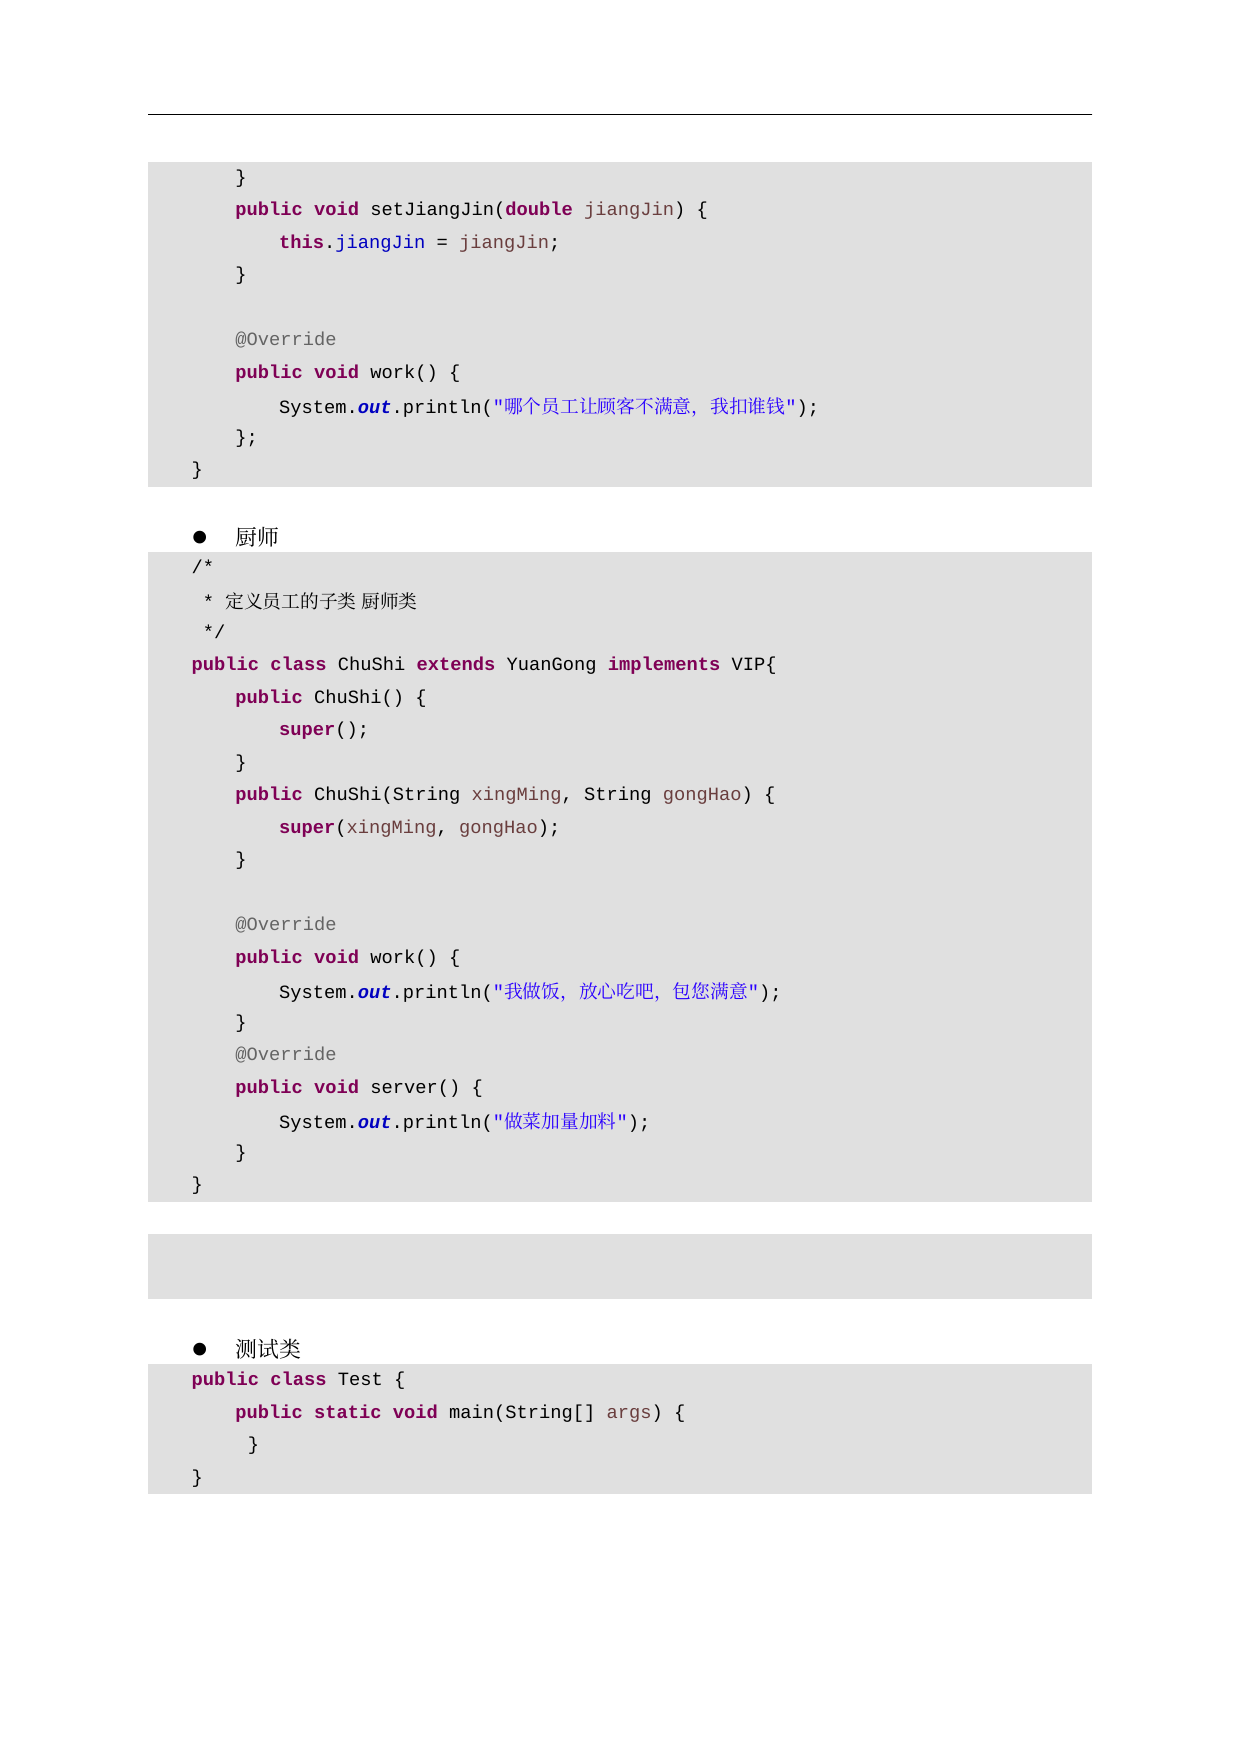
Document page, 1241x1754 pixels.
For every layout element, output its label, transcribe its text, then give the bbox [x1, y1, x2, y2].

text public void setJiangJin(double jiangJin) { [148, 194, 1092, 227]
text this.jiangJin = jiangJin; [148, 227, 1092, 259]
text @Override [148, 324, 1092, 357]
text } [148, 454, 1092, 487]
text }; [148, 422, 1092, 454]
text } [148, 747, 1092, 779]
text } [148, 844, 1092, 877]
text } [148, 162, 1092, 194]
text System.out.println("做菜加量加料"); [148, 1104, 1092, 1137]
text public void work() { [148, 942, 1092, 974]
text public ChuShi(String xingMing, String gongHao) { [148, 779, 1092, 812]
text System.out.println("哪个员工让顾客不满意，我扣谁钱"); [148, 389, 1092, 422]
text */ [148, 617, 1092, 649]
text } [148, 1007, 1092, 1039]
text 测试类 [191, 1332, 1092, 1364]
text public class Test { [148, 1364, 1092, 1397]
text } [148, 1169, 1092, 1202]
text } [148, 259, 1092, 292]
text public class ChuShi extends YuanGong implements VIP{ [148, 649, 1092, 682]
text super(); [148, 714, 1092, 747]
text public void work() { [148, 357, 1092, 389]
text } [148, 1429, 1092, 1462]
text } [148, 1462, 1092, 1494]
text @Override [148, 1039, 1092, 1072]
text * 定义员工的子类 厨师类 [148, 584, 1092, 617]
text @Override [148, 909, 1092, 942]
text } [148, 1137, 1092, 1169]
text System.out.println("我做饭，放心吃吧，包您满意"); [148, 974, 1092, 1007]
text 厨师 [191, 519, 1092, 552]
text /* [148, 552, 1092, 584]
text super(xingMing, gongHao); [148, 812, 1092, 844]
text public void server() { [148, 1072, 1092, 1104]
text public static void main(String[] args) { [148, 1397, 1092, 1429]
text public ChuShi() { [148, 682, 1092, 714]
